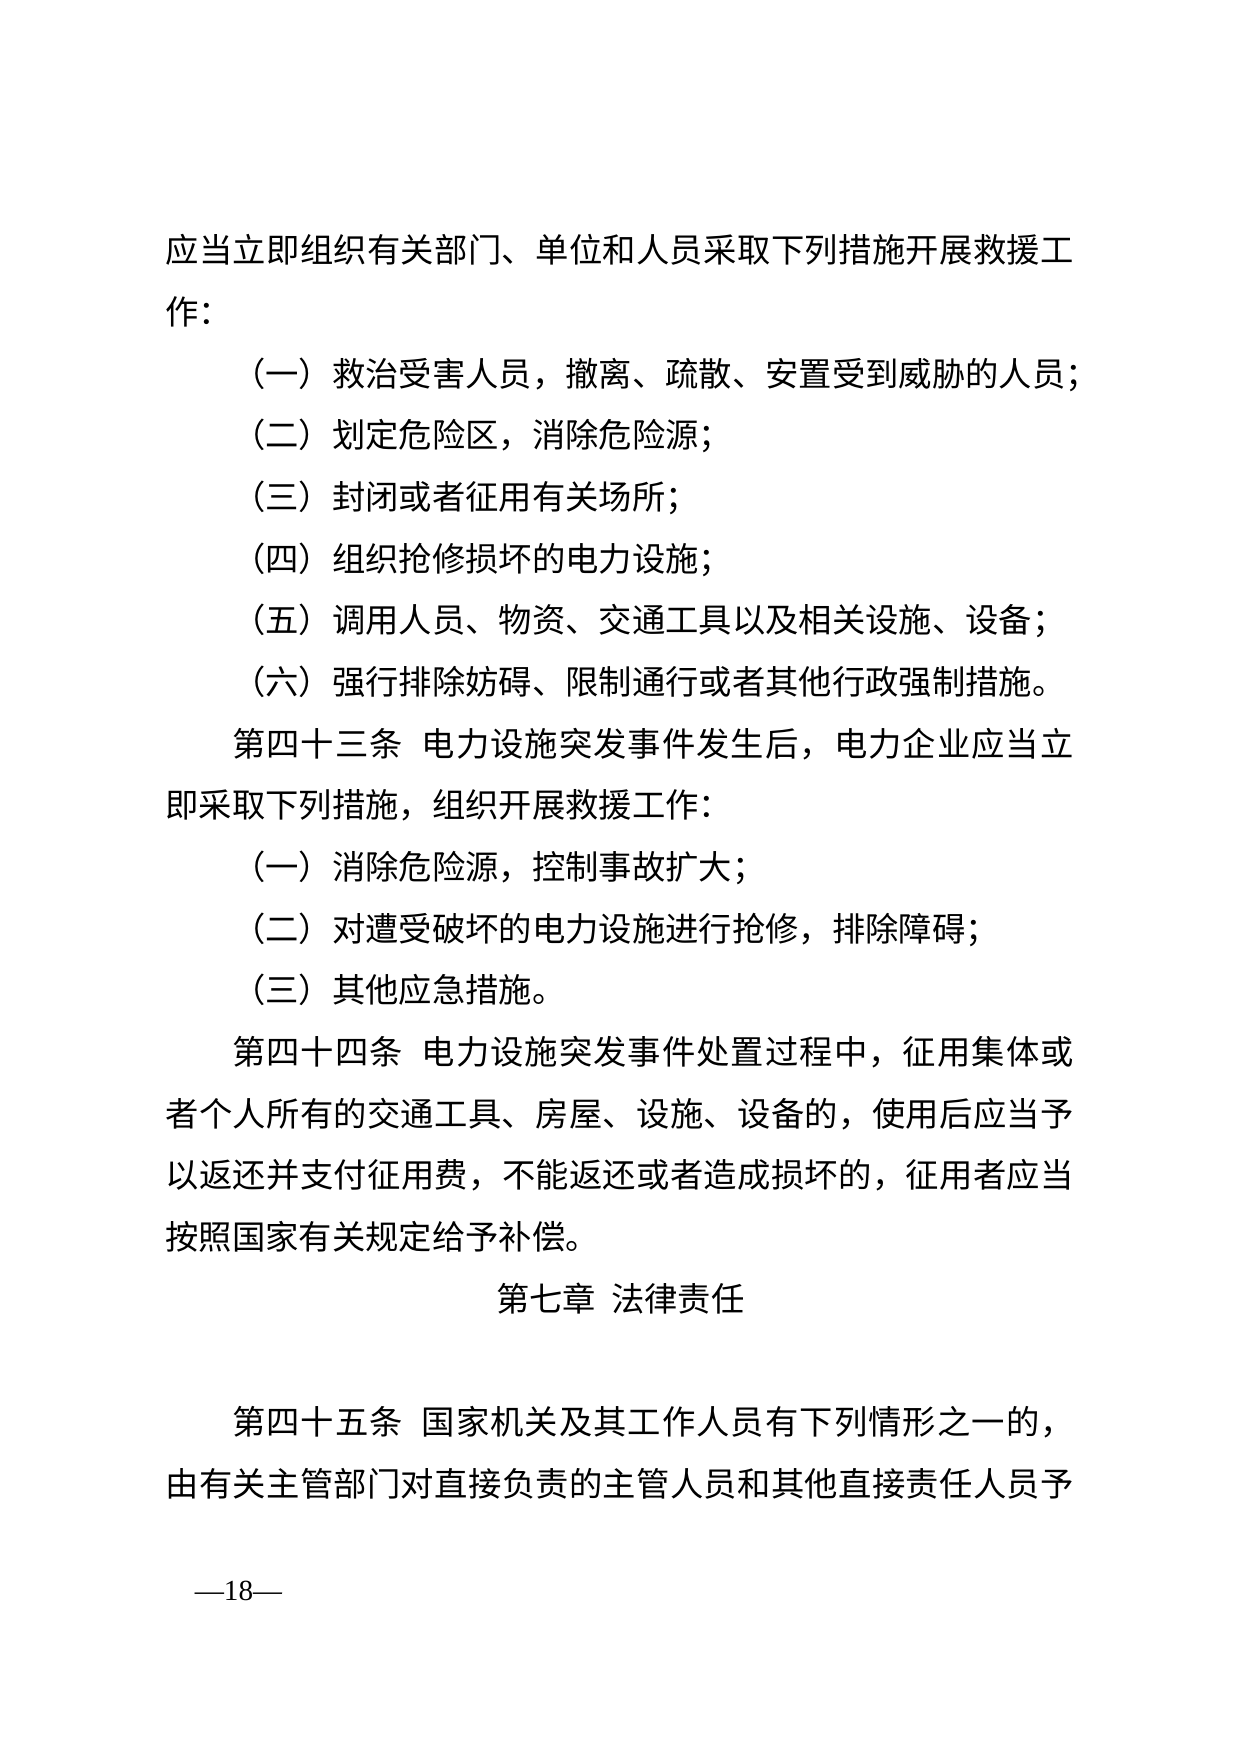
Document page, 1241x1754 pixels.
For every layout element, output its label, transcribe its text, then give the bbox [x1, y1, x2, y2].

text 第四十三条 电力设施突发事件发生后，电力企业应当立即采取下列措施，组织开展救援工作： [165, 707, 1075, 830]
text （二）对遭受破坏的电力设施进行抢修，排除障碍； [165, 892, 1075, 954]
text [165, 214, 1075, 337]
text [165, 1385, 1075, 1509]
text （六）强行排除妨碍、限制通行或者其他行政强制措施。 [165, 645, 1075, 707]
text （三）其他应急措施。 [165, 954, 1075, 1015]
text 第七章 法律责任 [165, 1262, 1075, 1324]
text （三）封闭或者征用有关场所； [165, 460, 1075, 522]
text （二）划定危险区，消除危险源； [165, 399, 1075, 460]
text （一）消除危险源，控制事故扩大； [165, 830, 1075, 892]
text （五）调用人员、物资、交通工具以及相关设施、设备； [165, 584, 1075, 645]
text （四）组织抢修损坏的电力设施； [165, 522, 1075, 584]
text 第四十四条 电力设施突发事件处置过程中，征用集体或者个人所有的交通工具、房屋、设施、设备的，使用后应当予以返还并支付征用费，不能返还或者造成损坏的，征用者应当按照国家有关规定给予补偿。 [165, 1015, 1075, 1262]
text （一）救治受害人员，撤离、疏散、安置受到威胁的人员； [165, 337, 1075, 399]
